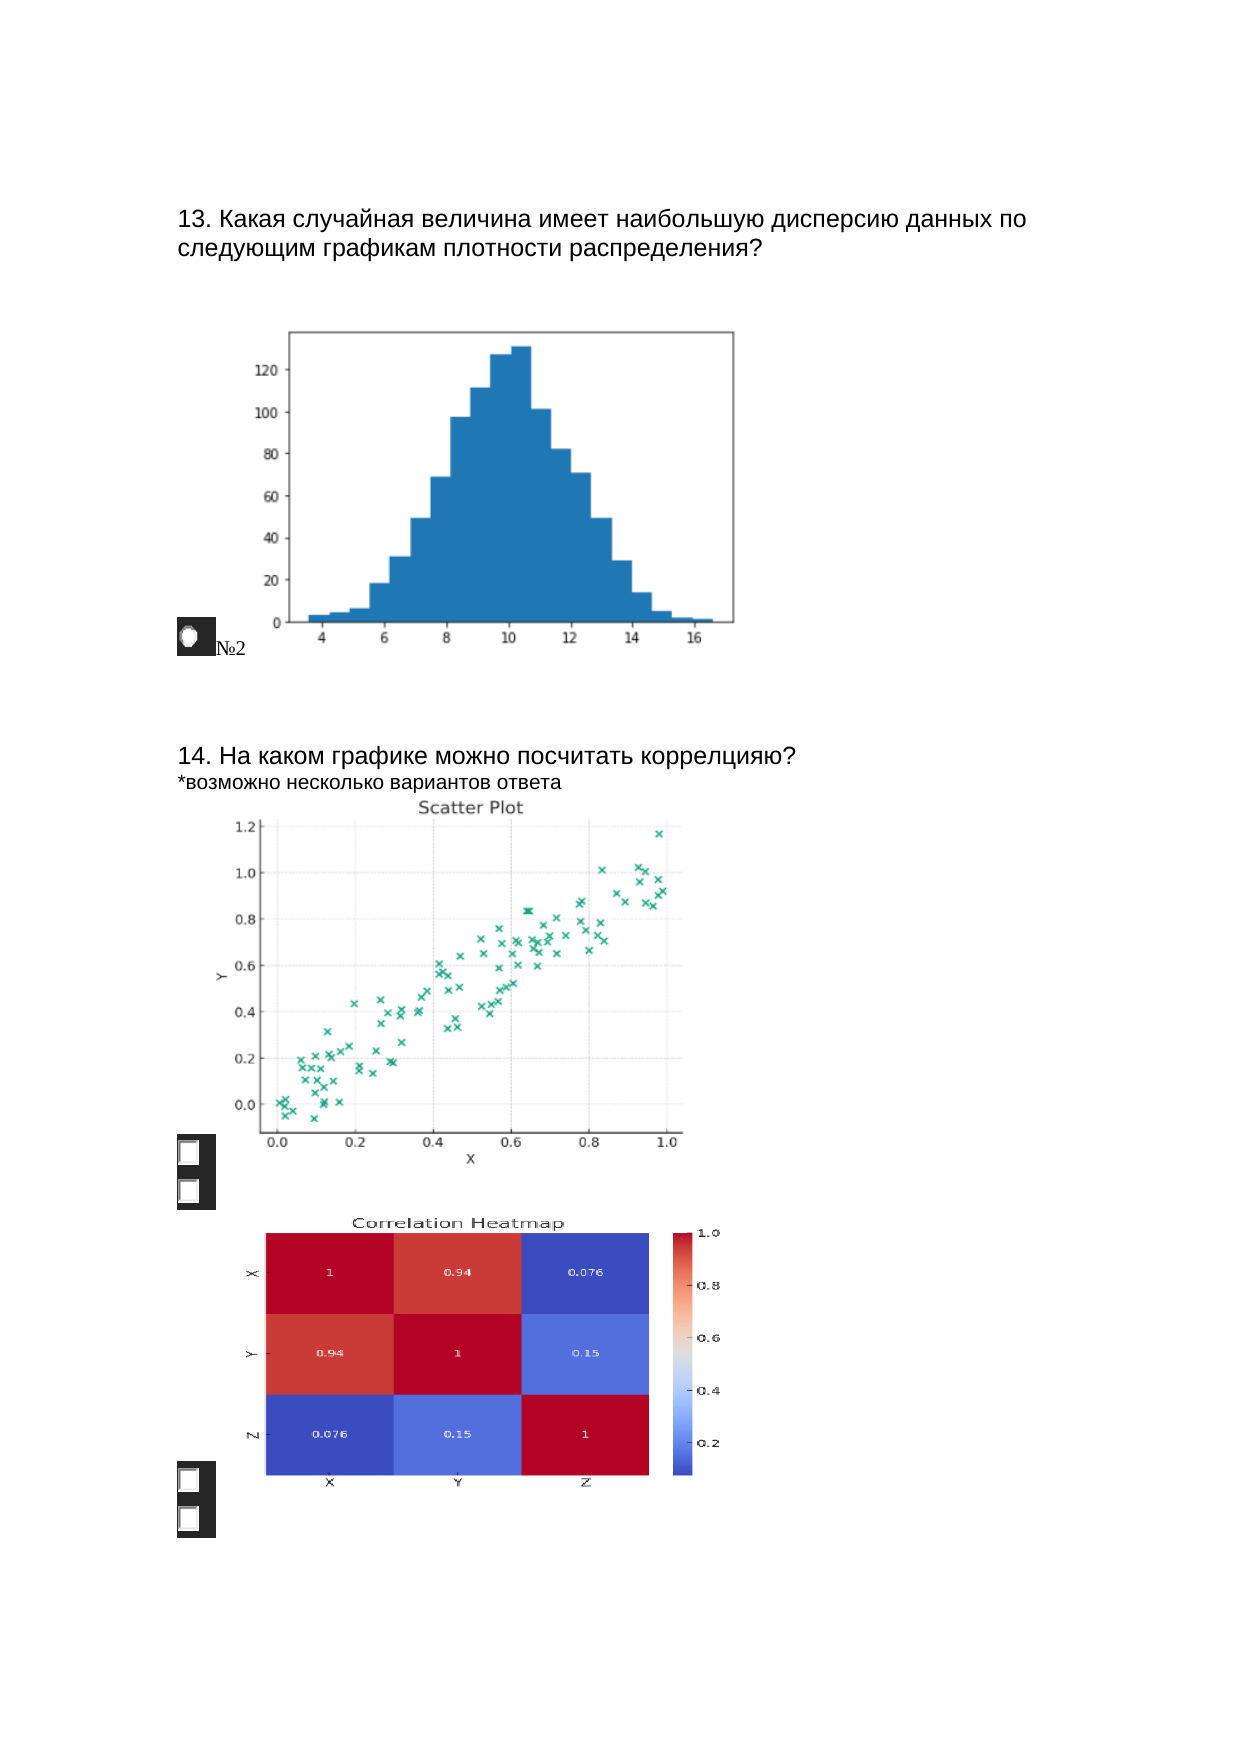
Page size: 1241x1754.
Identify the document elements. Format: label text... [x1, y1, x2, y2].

picture [246, 319, 759, 656]
picture [215, 1210, 735, 1500]
text 13. Какая случайная величина имеет наибольшую дисперсию данных по следующим графикам плотности распределения? [177, 204, 1152, 262]
text 14. На каком графике можно посчитать коррелцияю? *возможно несколько вариантов ответа [177, 741, 1152, 794]
picture [215, 793, 690, 1172]
